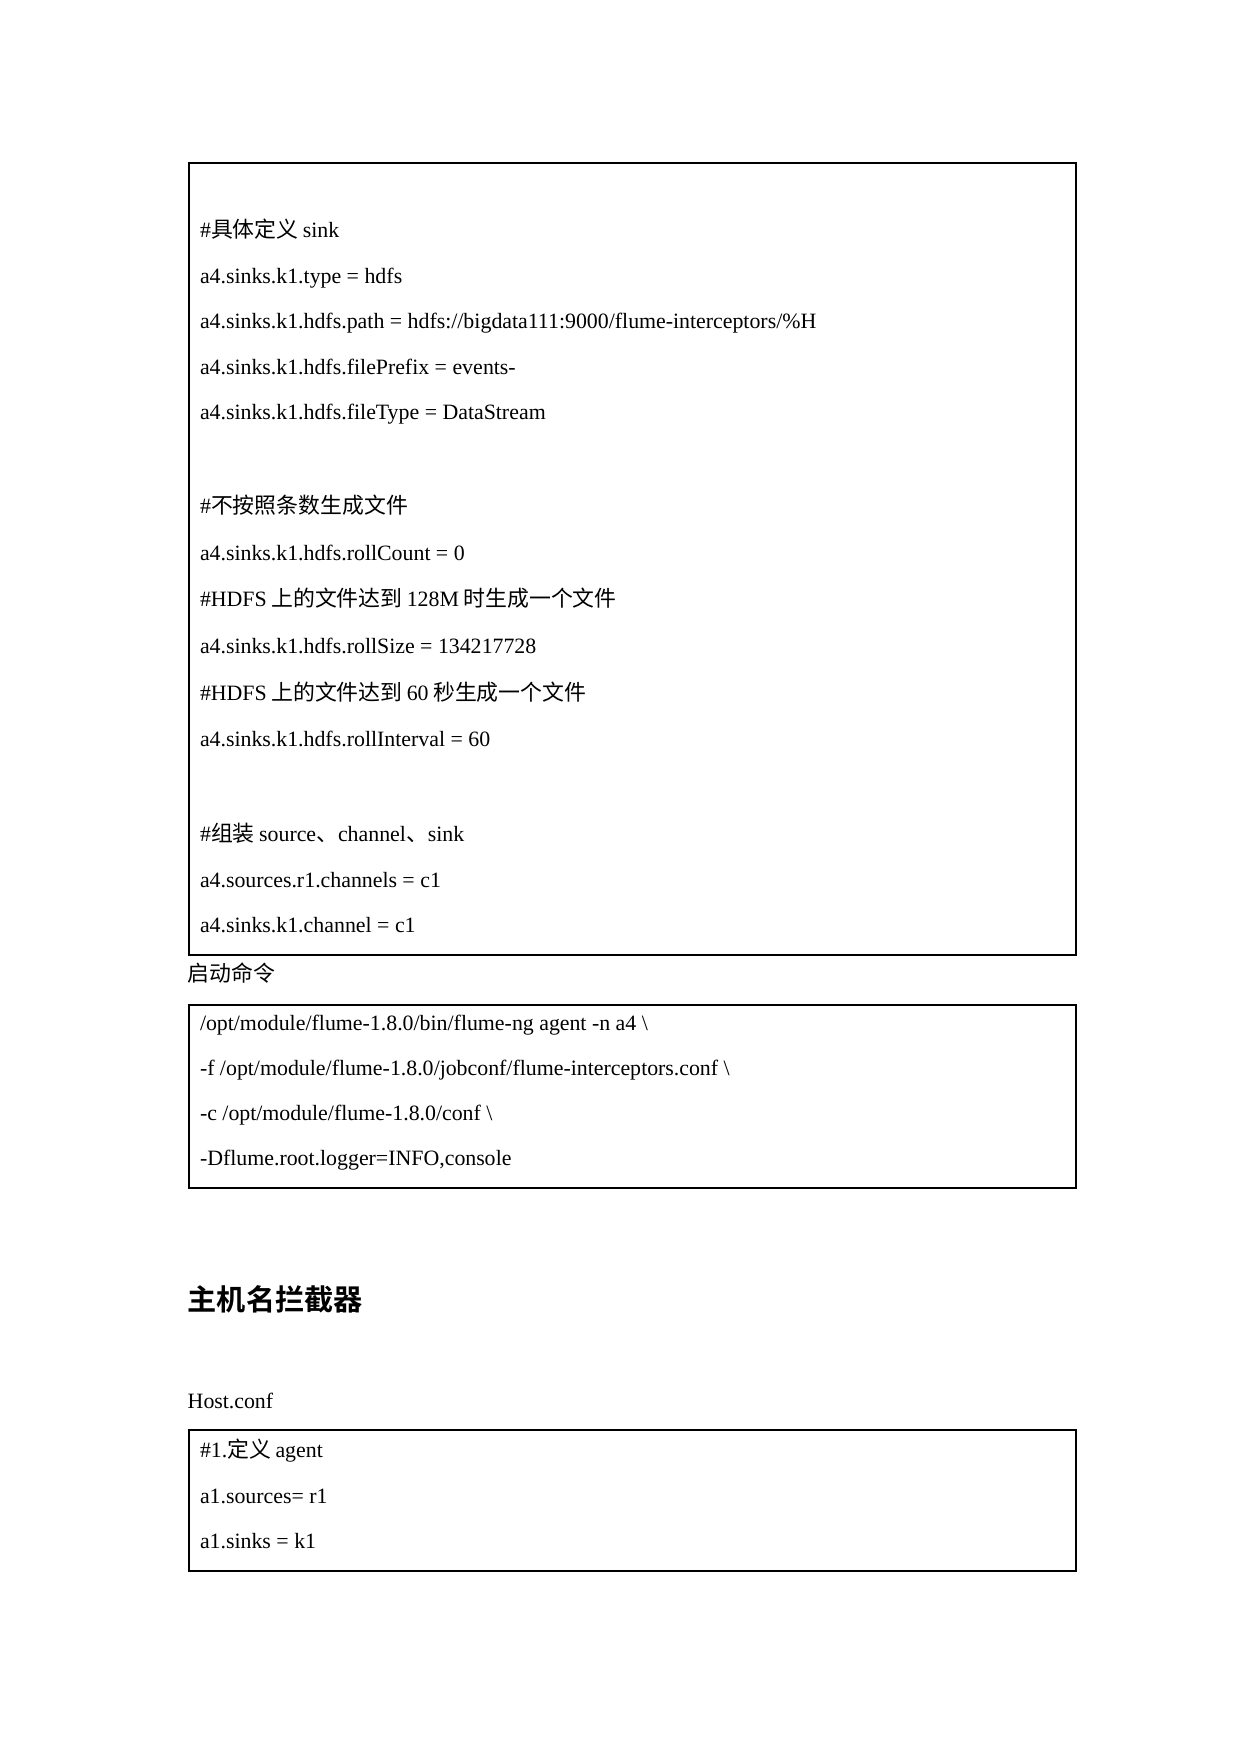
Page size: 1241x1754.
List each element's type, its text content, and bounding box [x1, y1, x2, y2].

text Host.conf [187, 1384, 1053, 1417]
table_header /opt/module/flume-1.8.0/bin/flume-ng agent -n a4 \ -f /opt/module/flume-1.8.0/jobconf/flume-interceptors.conf \ -c /opt/module/flume-1.8.0/conf \ -Dflume.root.logger=INFO,console [190, 1006, 1075, 1187]
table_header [190, 1431, 1075, 1570]
text 启动命令 [187, 956, 1053, 988]
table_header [190, 164, 1075, 954]
subtitle 主机名拦截器 [187, 1265, 1053, 1330]
